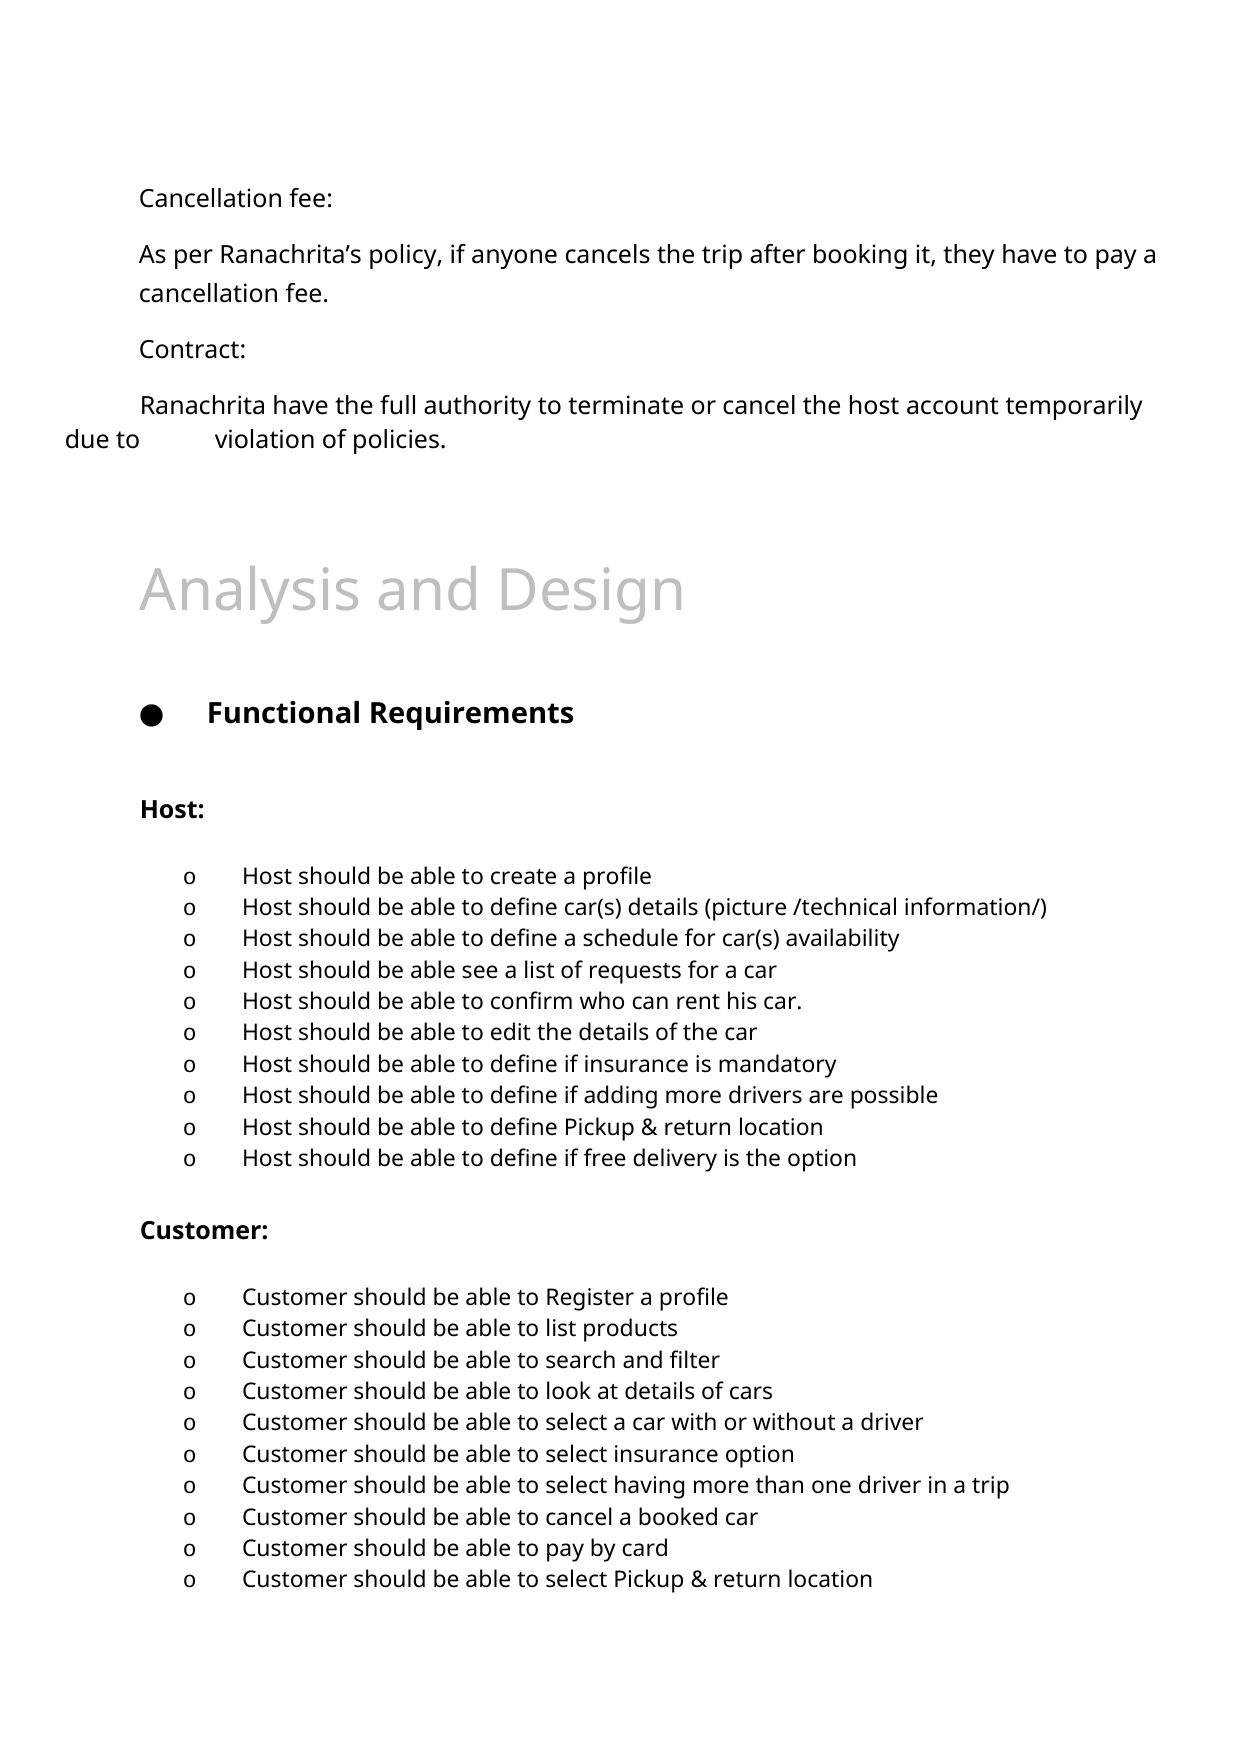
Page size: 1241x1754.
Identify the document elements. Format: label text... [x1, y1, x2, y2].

list Customer should be able to cancel a booked car [183, 1500, 1176, 1532]
list Host should be able to define car(s) details (picture /technical information/) [183, 891, 1176, 922]
text Analysis and Design [64, 547, 1176, 627]
list Host should be able to define a schedule for car(s) availability [183, 922, 1176, 954]
list Customer should be able to look at details of cars [183, 1375, 1176, 1406]
text Host: [64, 791, 1176, 826]
list Host should be able to edit the details of the car [183, 1016, 1176, 1048]
list Host should be able see a list of requests for a car [183, 954, 1176, 985]
list Customer should be able to select insurance option [183, 1438, 1176, 1469]
list Customer should be able to select Pickup & return location [183, 1563, 1176, 1594]
list Customer should be able to pay by card [183, 1532, 1176, 1563]
list Customer should be able to Register a profile [183, 1281, 1176, 1312]
list Host should be able to create a profile [183, 859, 1176, 891]
list Host should be able to define Pickup & return location [183, 1110, 1176, 1142]
list Host should be able to define if free delivery is the option [183, 1142, 1176, 1173]
list Customer should be able to search and filter [183, 1344, 1176, 1375]
list Customer should be able to list products [183, 1312, 1176, 1344]
list Host should be able to define if insurance is mandatory [183, 1048, 1176, 1079]
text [138, 142, 1176, 215]
text Ranachrita have the full authority to terminate or cancel the host account temporarily due to violation of policies. [64, 387, 1176, 456]
list Customer should be able to select having more than one driver in a trip [183, 1469, 1176, 1500]
list Host should be able to define if adding more drivers are possible [183, 1079, 1176, 1110]
text As per Ranachrita’s policy, if anyone cancels the trip after booking it, they have to pay a cancellation fee. [138, 237, 1176, 310]
subtitle Functional Requirements [138, 680, 1176, 740]
list Customer should be able to select a car with or without a driver [183, 1406, 1176, 1438]
text Customer: [64, 1213, 1176, 1247]
text Contract: [138, 332, 1176, 366]
list Host should be able to confirm who can rent his car. [183, 985, 1176, 1016]
